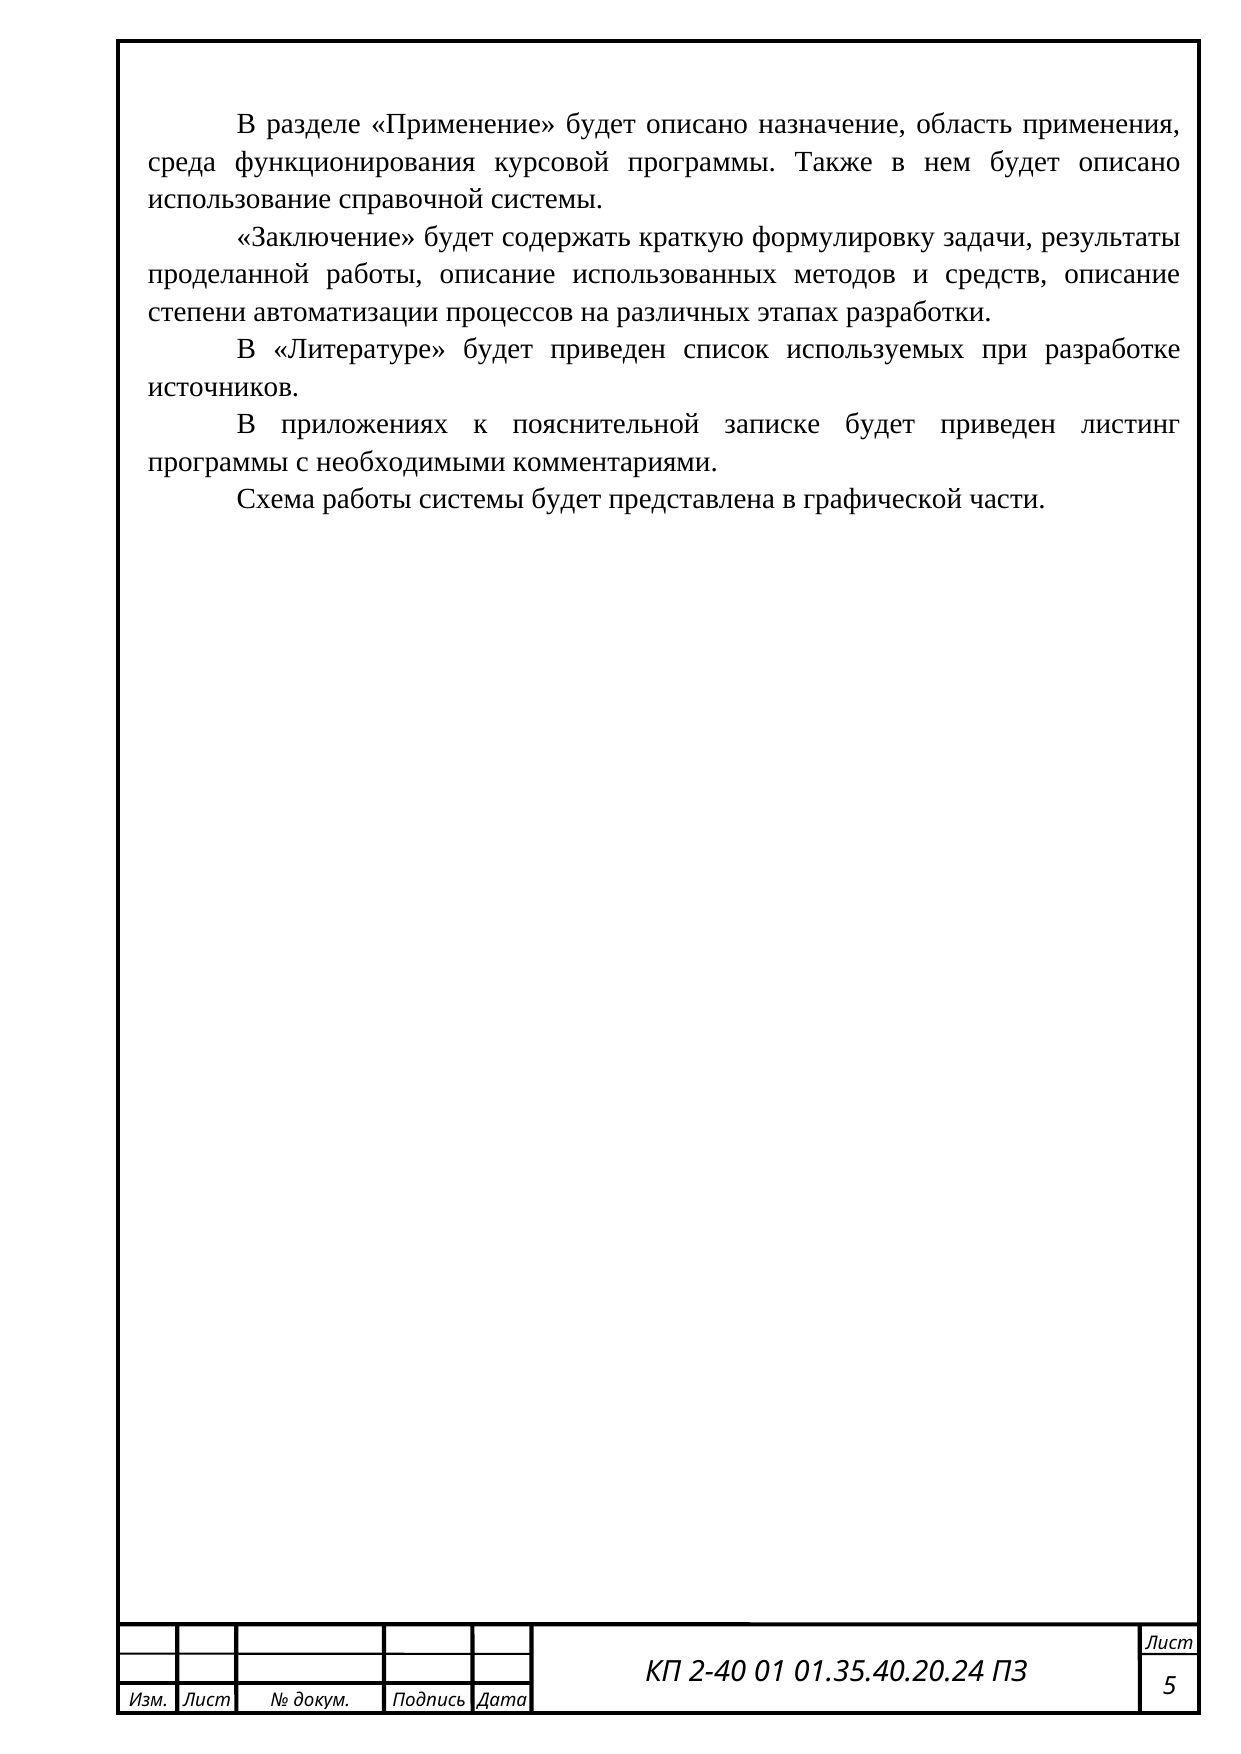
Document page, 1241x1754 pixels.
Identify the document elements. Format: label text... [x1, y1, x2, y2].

text Схема работы системы будет представлена в графической части. [148, 478, 1181, 516]
text В приложениях к пояснительной записке будет приведен листинг программы с необходимыми комментариями. [148, 403, 1181, 478]
text В «Литературе» будет приведен список используемых при разработке источников. [148, 328, 1181, 403]
text «Заключение» будет содержать краткую формулировку задачи, результаты проделанной работы, описание использованных методов и средств, описание степени автоматизации процессов на различных этапах разработки. [148, 216, 1181, 328]
text В разделе «Применение» будет описано назначение, область применения, среда функционирования курсовой программы. Также в нем будет описано использование справочной системы. [148, 103, 1181, 216]
